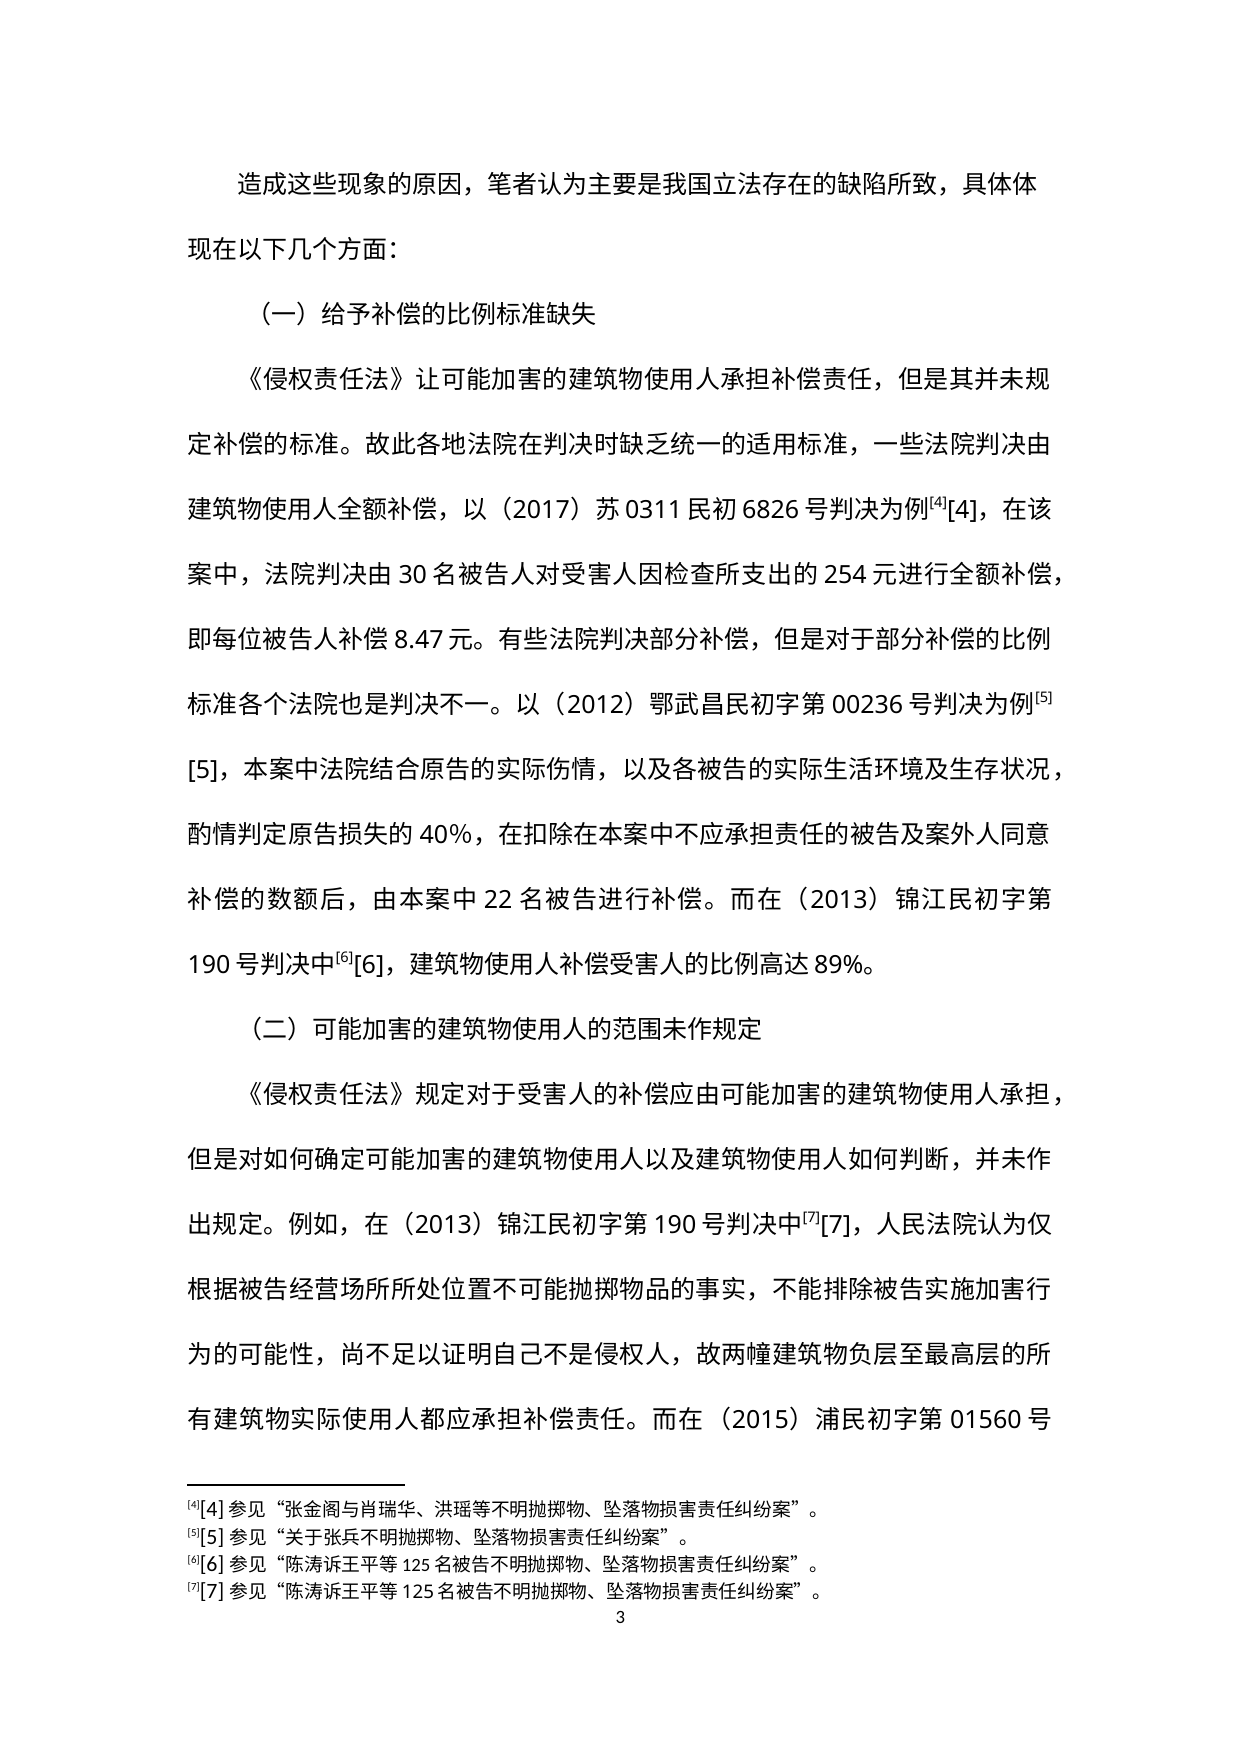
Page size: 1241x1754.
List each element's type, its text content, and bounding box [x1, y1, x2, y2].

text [187, 1060, 1053, 1450]
subtitle 造成这些现象的原因，笔者认为主要是我国立法存在的缺陷所致，具体体现在以下几个方面： [187, 150, 1053, 280]
subtitle （一）给予补偿的比例标准缺失 [246, 280, 1053, 345]
text （二）可能加害的建筑物使用人的范围未作规定 [187, 995, 1053, 1060]
subtitle 《侵权责任法》让可能加害的建筑物使用人承担补偿责任，但是其并未规定补偿的标准。故此各地法院在判决时缺乏统一的适用标准，一些法院判决由建筑物使用人全额补偿，以（2017）苏0311民初6826号判决为例[4]，在该案中，法院判决由30名被告人对受害人因检查所支出的254元进行全额补偿，即每位被告人补偿8.47元。有些法院判决部分补偿，但是对于部分补偿的比例标准各个法院也是判决不一。以（2012）鄂武昌民初字第00236号判决为例[5]，本案中法院结合原告的实际伤情，以及各被告的实际生活环境及生存状况，酌情判定原告损失的40％，在扣除在本案中不应承担责任的被告及案外人同意补偿的数额后，由本案中22名被告进行补偿。而在（2013）锦江民初字第190号判决中[6]，建筑物使用人补偿受害人的比例高达89%。 [187, 345, 1053, 995]
